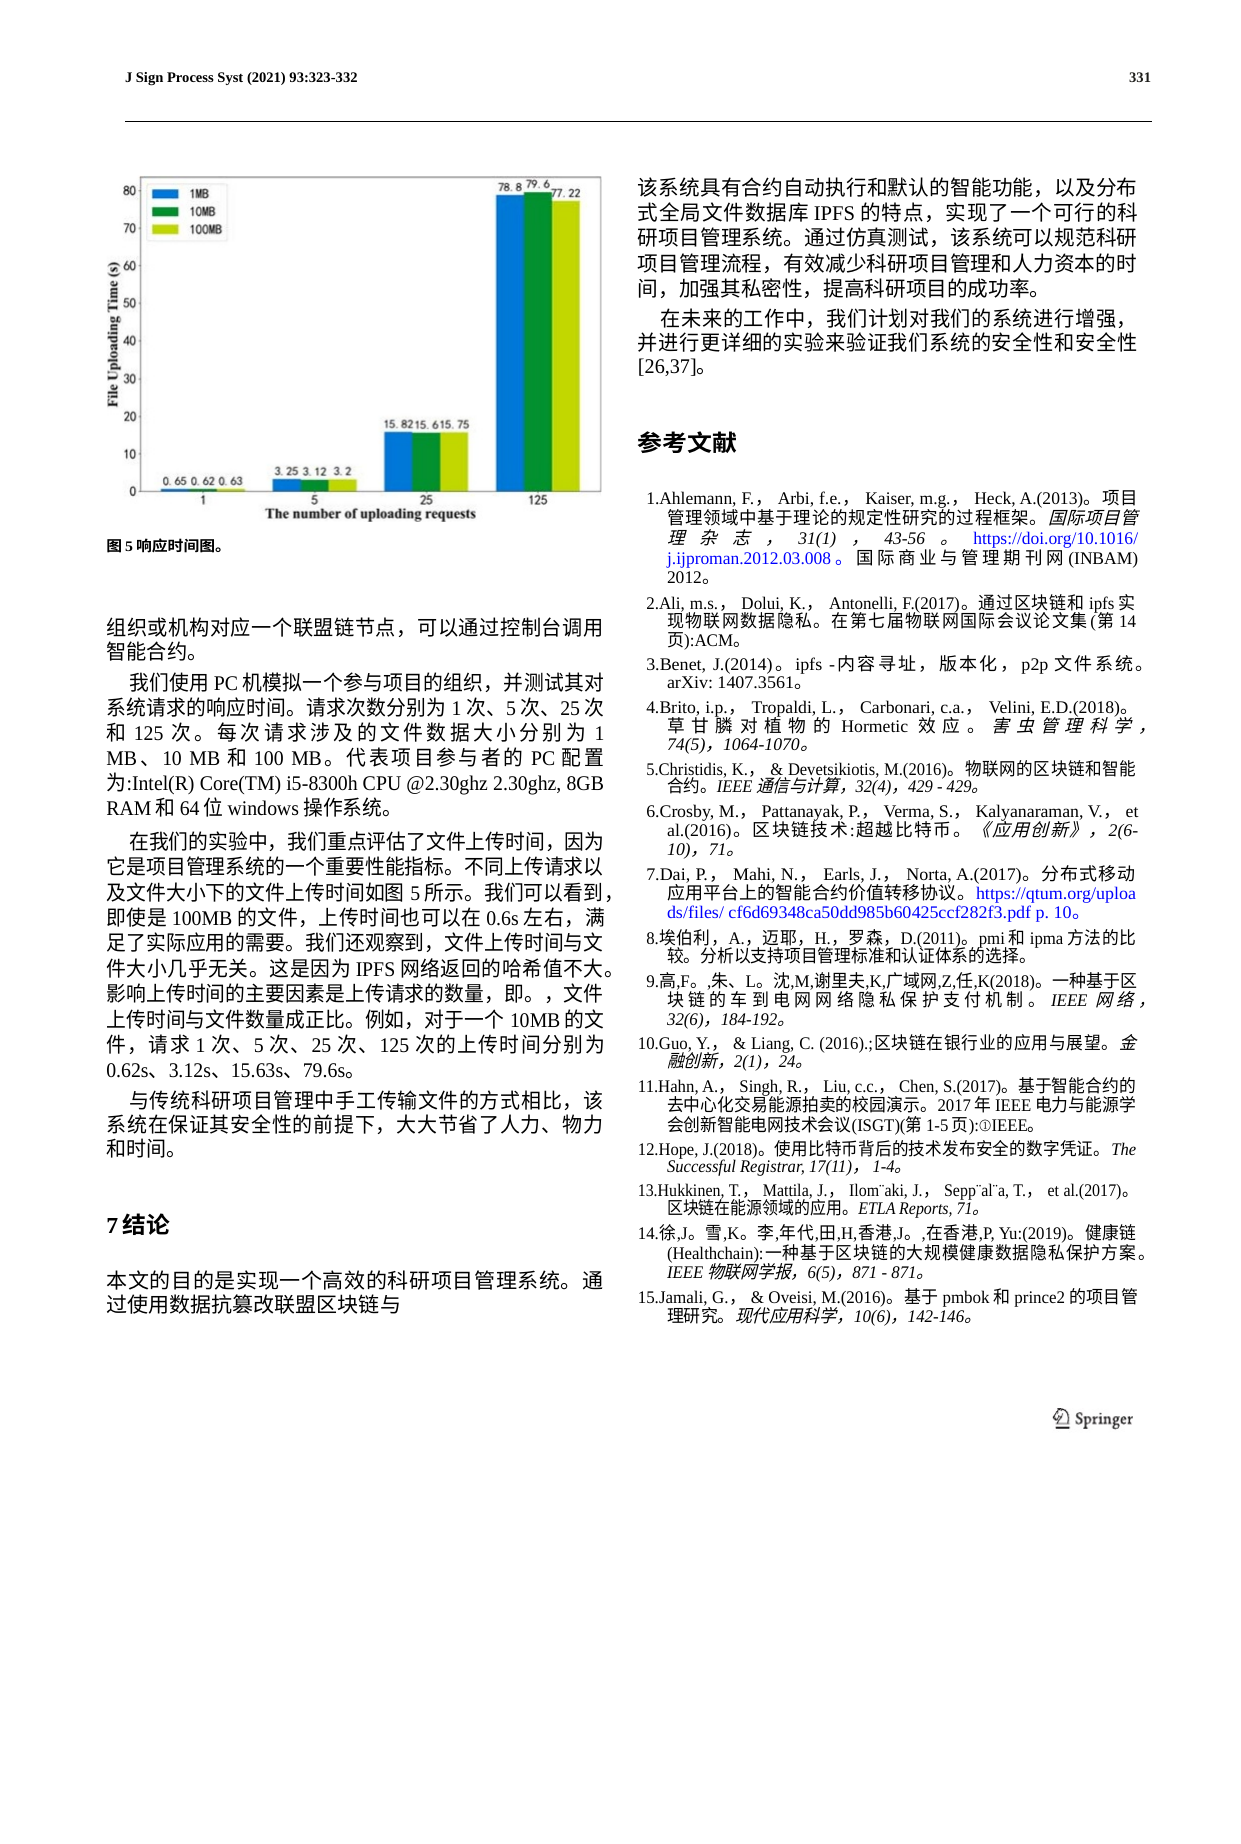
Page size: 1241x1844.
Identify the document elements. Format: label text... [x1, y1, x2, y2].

text 参考文献 [638, 433, 763, 456]
text 与传统科研项目管理中手工传输文件的方式相比，该系统在保证其安全性的前提下，大大节省了人力、物力和时间。 [106, 1089, 604, 1161]
text 5.Christidis, K.， & Devetsikiotis, M.(2016)。物联网的区块链和智能合约。IEEE通信与计算，32(4)，429 - 429。 [646, 761, 1136, 796]
text 我们使用PC机模拟一个参与项目的组织，并测试其对系统请求的响应时间。请求次数分别为1次、5次、25次和125次。每次请求涉及的文件数据大小分别为1 MB、10 MB和100 MB。代表项目参与者的PC配置为:Intel(R) Core(TM) i5-8300h CPU @2.30ghz 2.30ghz, 8GB RAM和64位windows操作系统。 [106, 671, 604, 821]
text 9.高,F。,朱、L。沈,M,谢里夫,K,广域网,Z,任,K(2018)。一种基于区块链的车到电网网络隐私保护支付机制。IEEE网络，32(6)，184-192。 [646, 973, 1138, 1029]
text 15.Jamali, G.， & Oveisi, M.(2016)。基于pmbok和prince2的项目管理研究。现代应用科学，10(6)，142-146。 [638, 1288, 1138, 1326]
picture [106, 175, 603, 522]
text 1.Ahlemann, F.， Arbi, f.e.， Kaiser, m.g.， Heck, A.(2013)。项目管理领域中基于理论的规定性研究的过程框架。国际项目管理杂志，31(1)，43-56。https://doi.org/10.1016/j.ijproman.2012.03.008。国际商业与管理期刊网(INBAM) 2012。 [646, 489, 1138, 588]
text 在我们的实验中，我们重点评估了文件上传时间，因为它是项目管理系统的一个重要性能指标。不同上传请求以及文件大小下的文件上传时间如图5所示。我们可以看到，即使是100MB的文件，上传时间也可以在0.6s左右，满足了实际应用的需要。我们还观察到，文件上传时间与文件大小几乎无关。这是因为IPFS网络返回的哈希值不大。影响上传时间的主要因素是上传请求的数量，即。，文件上传时间与文件数量成正比。例如，对于一个10MB的文件，请求1次、5次、25次、125次的上传时间分别为0.62s、3.12s、15.63s、79.6s。 [106, 829, 604, 1083]
text 11.Hahn, A.， Singh, R.， Liu, c.c.， Chen, S.(2017)。基于智能合约的去中心化交易能源拍卖的校园演示。2017年IEEE电力与能源学会创新智能电网技术会议(ISGT)(第1-5页):①IEEE。 [638, 1077, 1136, 1135]
text 14.徐,J。雪,K。李,年代,田,H,香港,J。,在香港,P, Yu:(2019)。健康链(Healthchain):一种基于区块链的大规模健康数据隐私保护方案。IEEE物联网学报，6(5)，871 - 871。 [638, 1224, 1138, 1282]
text 本文的目的是实现一个高效的科研项目管理系统。通过使用数据抗篡改联盟区块链与 [106, 1269, 604, 1317]
text 该系统具有合约自动执行和默认的智能功能，以及分布式全局文件数据库IPFS的特点，实现了一个可行的科研项目管理系统。通过仿真测试，该系统可以规范科研项目管理流程，有效减少科研项目管理和人力资本的时间，加强其私密性，提高科研项目的成功率。 [638, 150, 1138, 301]
text 8.埃伯利，A.，迈耶，H.，罗森，D.(2011)。pmi和ipma方法的比较。分析以支持项目管理标准和认证体系的选择。 [646, 929, 1136, 967]
text 6.Crosby, M.， Pattanayak, P.， Verma, S.， Kalyanaraman, V.， et al.(2016)。区块链技术:超越比特币。《应用创新》，2(6-10)，71。 [646, 802, 1138, 859]
text 12.Hope, J.(2018)。使用比特币背后的技术发布安全的数字凭证。The Successful Registrar, 17(11)， 1-4。 [638, 1141, 1136, 1176]
text 在未来的工作中，我们计划对我们的系统进行增强，并进行更详细的实验来验证我们系统的安全性和安全性[26,37]。 [638, 308, 1138, 378]
text 2.Ali, m.s.， Dolui, K.， Antonelli, F.(2017)。通过区块链和ipfs实现物联网数据隐私。在第七届物联网国际会议论文集(第14页):ACM。 [646, 594, 1136, 650]
text 10.Guo, Y.， & Liang, C. (2016).;区块链在银行业的应用与展望。金融创新，2(1)，24。 [638, 1035, 1136, 1071]
text 图5响应时间图。 [106, 540, 350, 554]
text 13.Hukkinen, T.， Mattila, J.， Ilom¨aki, J.， Sepp¨al¨a, T.， et al.(2017)。区块链在能源领域的应用。ETLA Reports, 71。 [638, 1183, 1138, 1218]
text 4.Brito, i.p.， Tropaldi, L.， Carbonari, c.a.， Velini, E.D.(2018)。草甘膦对植物的Hormetic效应。害虫管理科学，74(5)，1064-1070。 [646, 698, 1138, 754]
text 组织或机构对应一个联盟链节点，可以通过控制台调用智能合约。 [106, 617, 604, 664]
text 7结论 [106, 1215, 252, 1238]
text 7.Dai, P.， Mahi, N.， Earls, J.， Norta, A.(2017)。分布式移动应用平台上的智能合约价值转移协议。https://qtum.org/uploads/files/ cf6d69348ca50dd985b60425ccf282f3.pdf p. 10。 [646, 865, 1136, 923]
picture [1052, 1408, 1134, 1434]
text 3.Benet, J.(2014)。ipfs -内容寻址，版本化，p2p文件系统。arXiv: 1407.3561。 [646, 657, 1136, 692]
